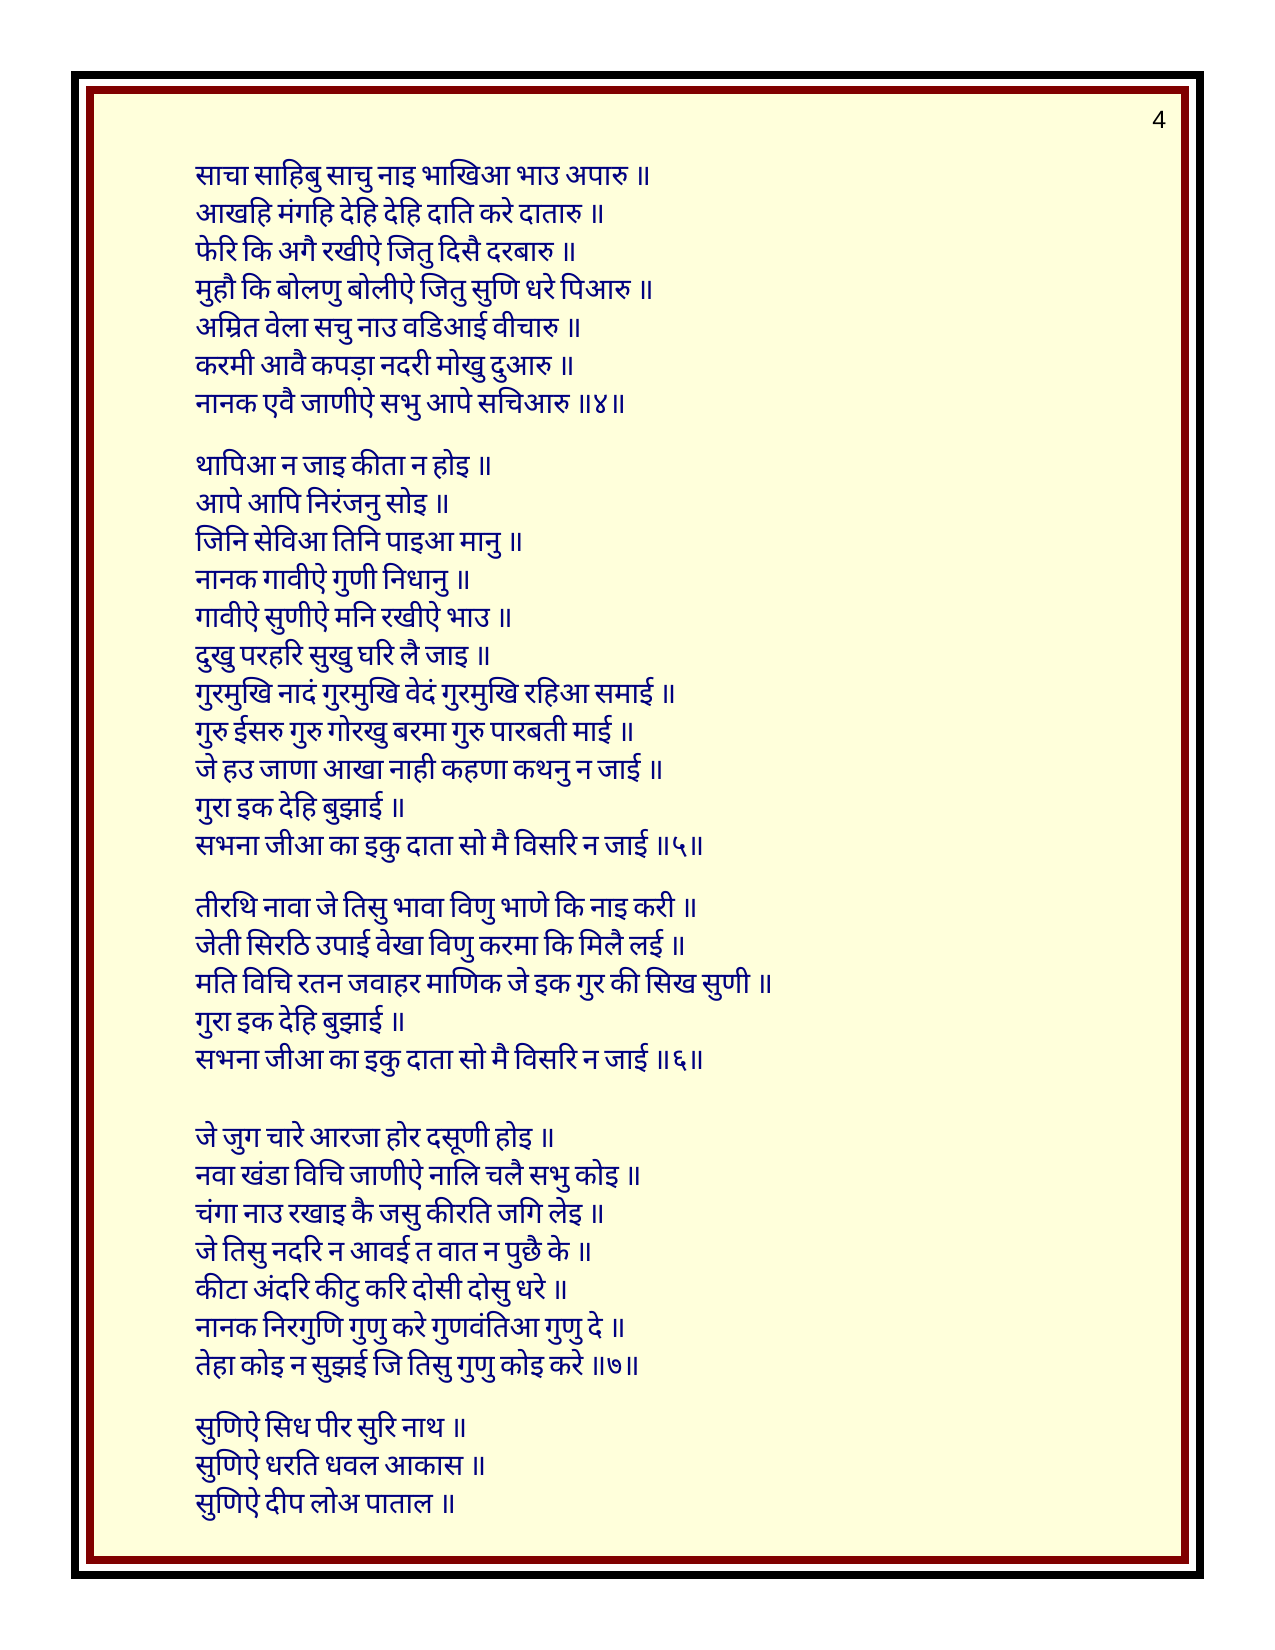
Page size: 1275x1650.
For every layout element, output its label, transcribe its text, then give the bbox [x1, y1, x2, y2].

text नानक गावीऐ गुणी निधानु ॥ [187, 563, 1087, 601]
text गुरमुखि नादं गुरमुखि वेदं गुरमुखि रहिआ समाई ॥ [187, 677, 1087, 715]
text कीटा अंदरि कीटु करि दोसी दोसु धरे ॥ [187, 1273, 1087, 1311]
text आपे आपि निरंजनु सोइ ॥ [187, 487, 1087, 525]
text गुरा इक देहि बुझाई ॥ [187, 1006, 1087, 1044]
text फेरि कि अगै रखीऐ जितु दिसै दरबारु ॥ [187, 235, 1087, 273]
text जे हउ जाणा आखा नाही कहणा कथनु न जाई ॥ [187, 753, 1087, 791]
text मति विचि रतन जवाहर माणिक जे इक गुर की सिख सुणी ॥ [187, 968, 1087, 1006]
text नानक निरगुणि गुणु करे गुणवंतिआ गुणु दे ॥ [187, 1311, 1087, 1349]
text गावीऐ सुणीऐ मनि रखीऐ भाउ ॥ [187, 601, 1087, 639]
text चंगा नाउ रखाइ कै जसु कीरति जगि लेइ ॥ [187, 1197, 1087, 1235]
text जिनि सेविआ तिनि पाइआ मानु ॥ [187, 525, 1087, 563]
text तीरथि नावा जे तिसु भावा विणु भाणे कि नाइ करी ॥ [187, 892, 1087, 929]
text अम्रित वेला सचु नाउ वडिआई वीचारु ॥ [187, 311, 1087, 349]
text आखहि मंगहि देहि देहि दाति करे दातारु ॥ [187, 197, 1087, 235]
text सुणिऐ सिध पीर सुरि नाथ ॥ [187, 1412, 1087, 1449]
text सुणिऐ धरति धवल आकास ॥ [187, 1449, 1087, 1488]
text सभना जीआ का इकु दाता सो मै विसरि न जाई ॥५॥ [187, 829, 1087, 867]
text सभना जीआ का इकु दाता सो मै विसरि न जाई ॥६॥ [187, 1044, 1087, 1082]
text गुरा इक देहि बुझाई ॥ [187, 791, 1087, 829]
text सुणिऐ दीप लोअ पाताल ॥ [187, 1488, 1087, 1526]
text गुरु ईसरु गुरु गोरखु बरमा गुरु पारबती माई ॥ [187, 715, 1087, 753]
text नवा खंडा विचि जाणीऐ नालि चलै सभु कोइ ॥ [187, 1159, 1087, 1197]
text साचा साहिबु साचु नाइ भाखिआ भाउ अपारु ॥ [187, 159, 1087, 197]
text थापिआ न जाइ कीता न होइ ॥ [187, 449, 1087, 487]
text नानक एवै जाणीऐ सभु आपे सचिआरु ॥४॥ [187, 387, 1087, 425]
text जे जुग चारे आरजा होर दसूणी होइ ॥ [187, 1121, 1087, 1159]
text करमी आवै कपड़ा नदरी मोखु दुआरु ॥ [187, 349, 1087, 387]
text दुखु परहरि सुखु घरि लै जाइ ॥ [187, 639, 1087, 677]
text जेती सिरठि उपाई वेखा विणु करमा कि मिलै लई ॥ [187, 929, 1087, 968]
text मुहौ कि बोलणु बोलीऐ जितु सुणि धरे पिआरु ॥ [187, 273, 1087, 311]
text जे तिसु नदरि न आवई त वात न पुछै के ॥ [187, 1235, 1087, 1273]
text तेहा कोइ न सुझई जि तिसु गुणु कोइ करे ॥७॥ [187, 1349, 1087, 1387]
